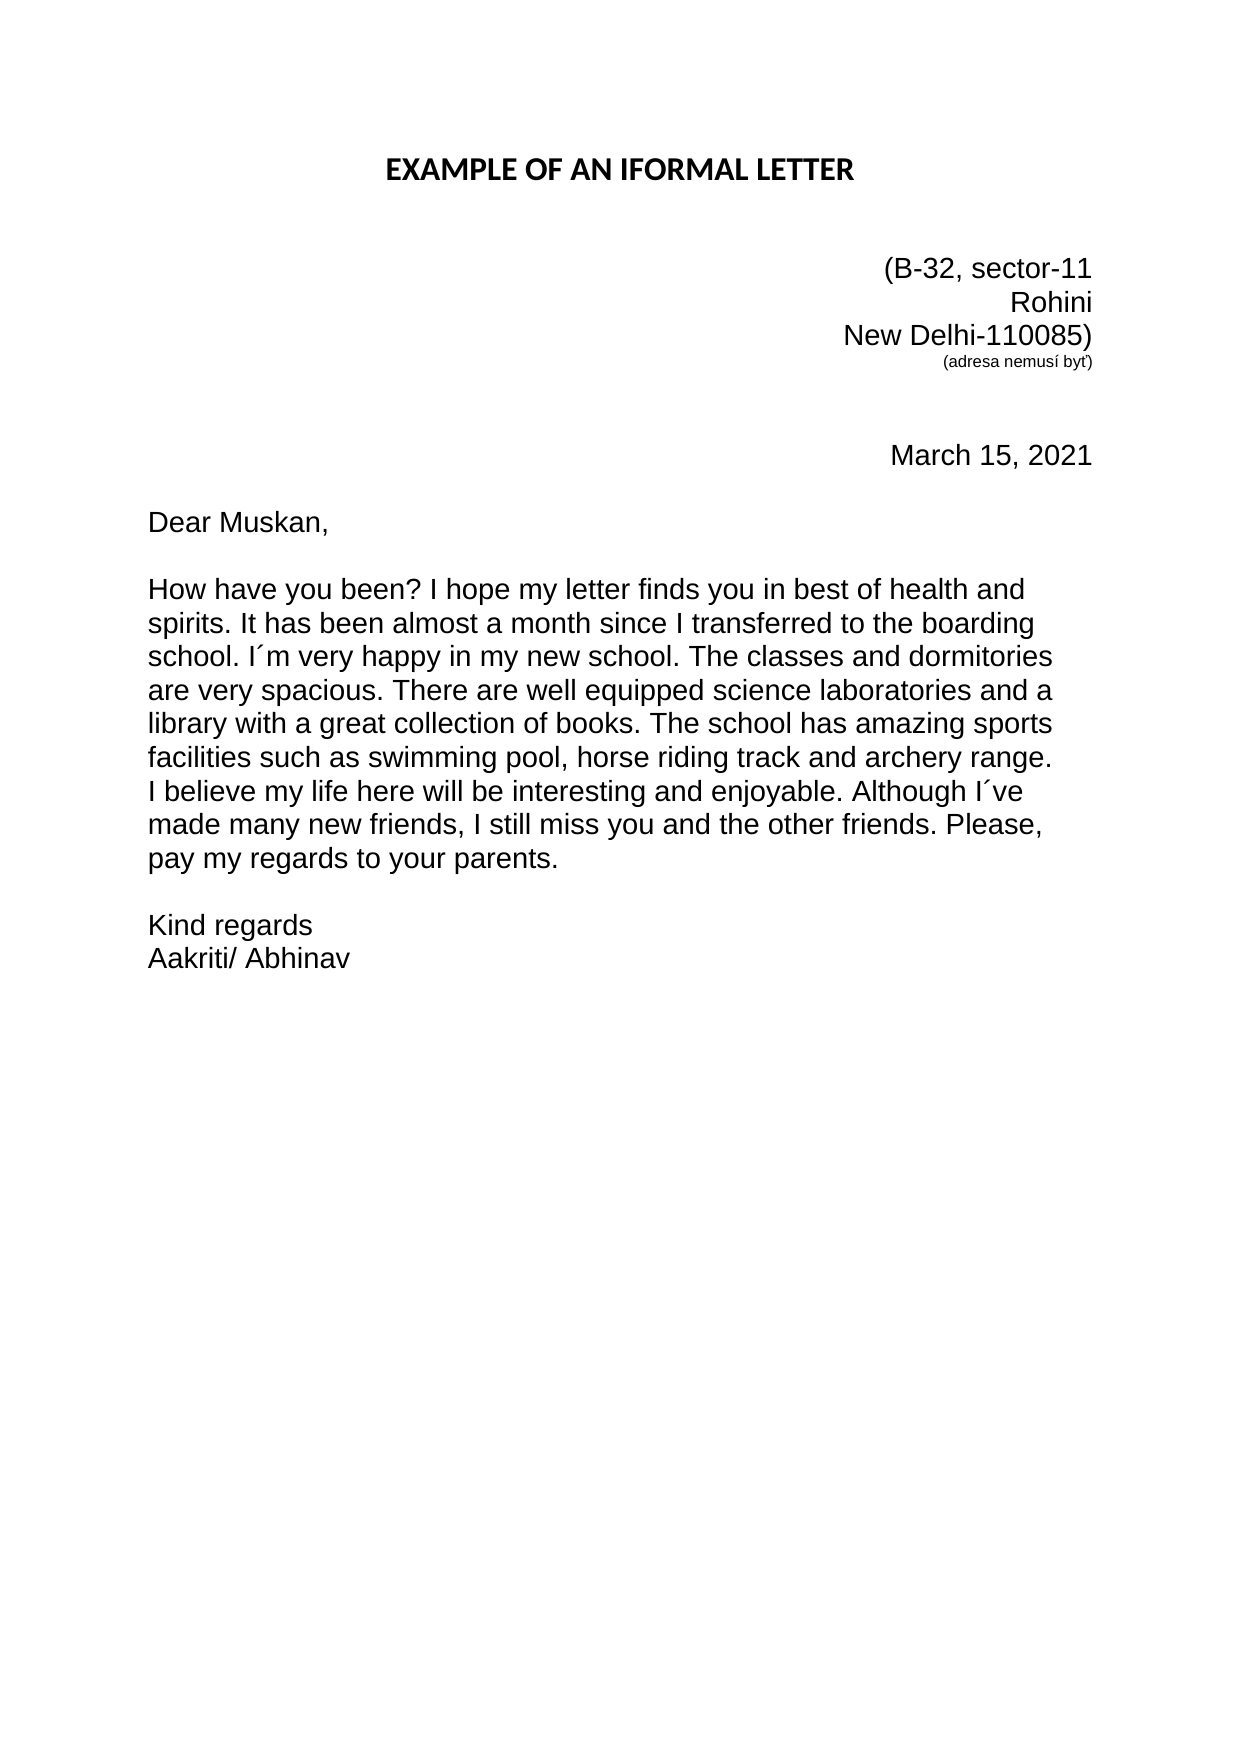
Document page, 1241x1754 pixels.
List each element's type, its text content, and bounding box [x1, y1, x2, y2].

text Kind regards [148, 908, 1093, 941]
text How have you been? I hope my letter finds you in best of health and spirits. It has been almost a month since I transferred to the boarding school. I´m very happy in my new school. The classes and dormitories are very spacious. There are well equipped science laboratories and a library with a great collection of books. The school has amazing sports facilities such as swimming pool, horse riding track and archery range. [148, 572, 1093, 773]
text New Delhi-110085) [148, 318, 1093, 352]
text March 15, 2021 [148, 438, 1093, 472]
text Aakriti/ Abhinav [148, 941, 1093, 975]
text (adresa nemusí byť) [148, 352, 1093, 371]
text (B-32, sector-11 [148, 251, 1093, 285]
text EXAMPLE OF AN IFORMAL LETTER [148, 148, 1093, 188]
text I believe my life here will be interesting and enjoyable. Although I´ve made many new friends, I still miss you and the other friends. Please, pay my regards to your parents. [148, 773, 1093, 874]
text Dear Muskan, [148, 505, 1093, 539]
text Rohini [148, 285, 1093, 318]
